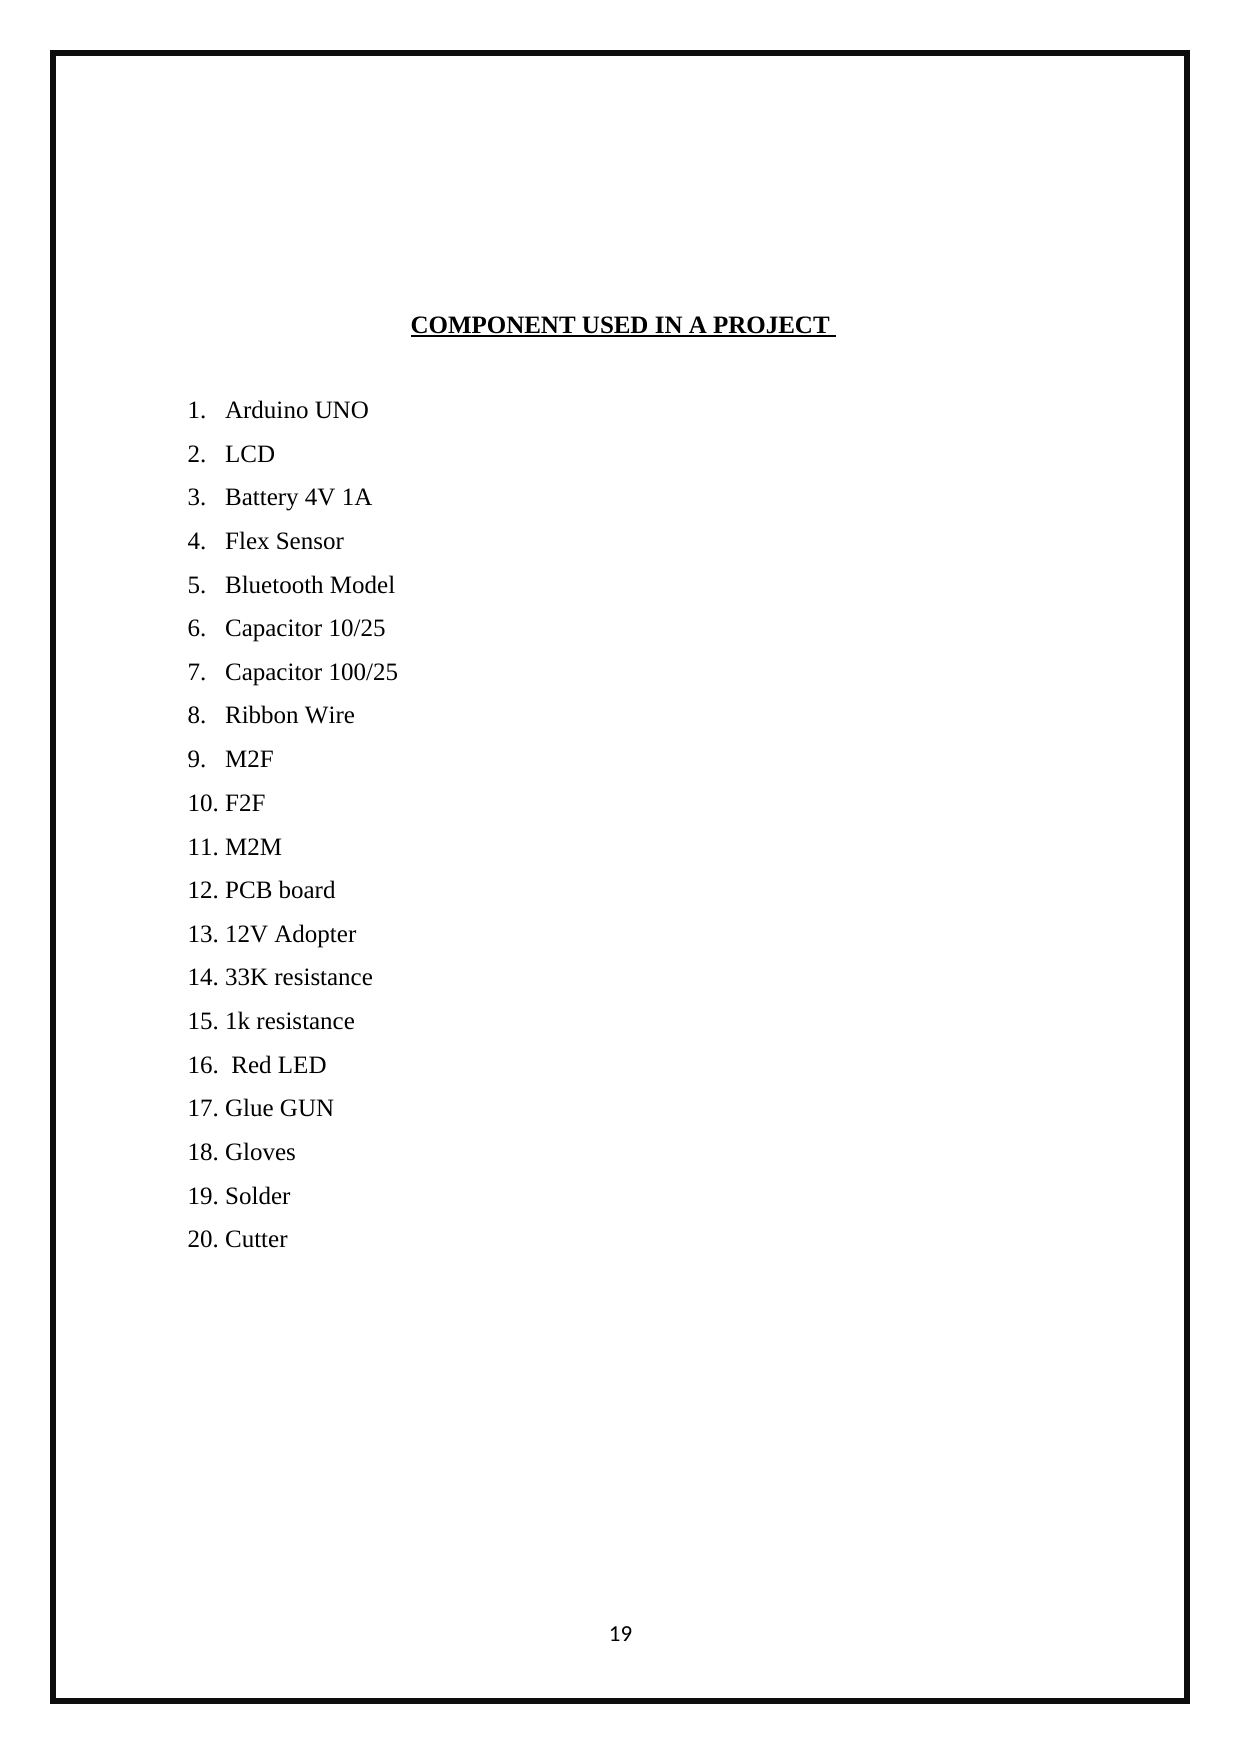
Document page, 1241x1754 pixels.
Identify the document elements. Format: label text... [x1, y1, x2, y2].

list PCB board [187, 875, 1091, 904]
list Battery 4V 1A [187, 482, 1091, 511]
list 1k resistance [187, 1006, 1091, 1035]
list Gloves [187, 1137, 1091, 1166]
list Glue GUN [187, 1093, 1091, 1122]
list Ribbon Wire [187, 701, 1091, 729]
list Capacitor 100/25 [187, 657, 1091, 686]
list Bluetooth Model [187, 570, 1091, 598]
list F2F [187, 788, 1091, 817]
list 33K resistance [187, 962, 1091, 991]
list Solder [187, 1181, 1091, 1209]
list LCD [187, 439, 1091, 467]
list Capacitor 10/25 [187, 613, 1091, 642]
list Cutter [187, 1224, 1091, 1253]
list Arduino UNO [187, 395, 1091, 424]
subtitle COMPONENT USED IN A PROJECT [112, 310, 1128, 339]
list Flex Sensor [187, 526, 1091, 555]
list 12V Adopter [187, 919, 1091, 948]
list M2M [187, 832, 1091, 860]
list M2F [187, 744, 1091, 773]
list Red LED [187, 1050, 1091, 1078]
